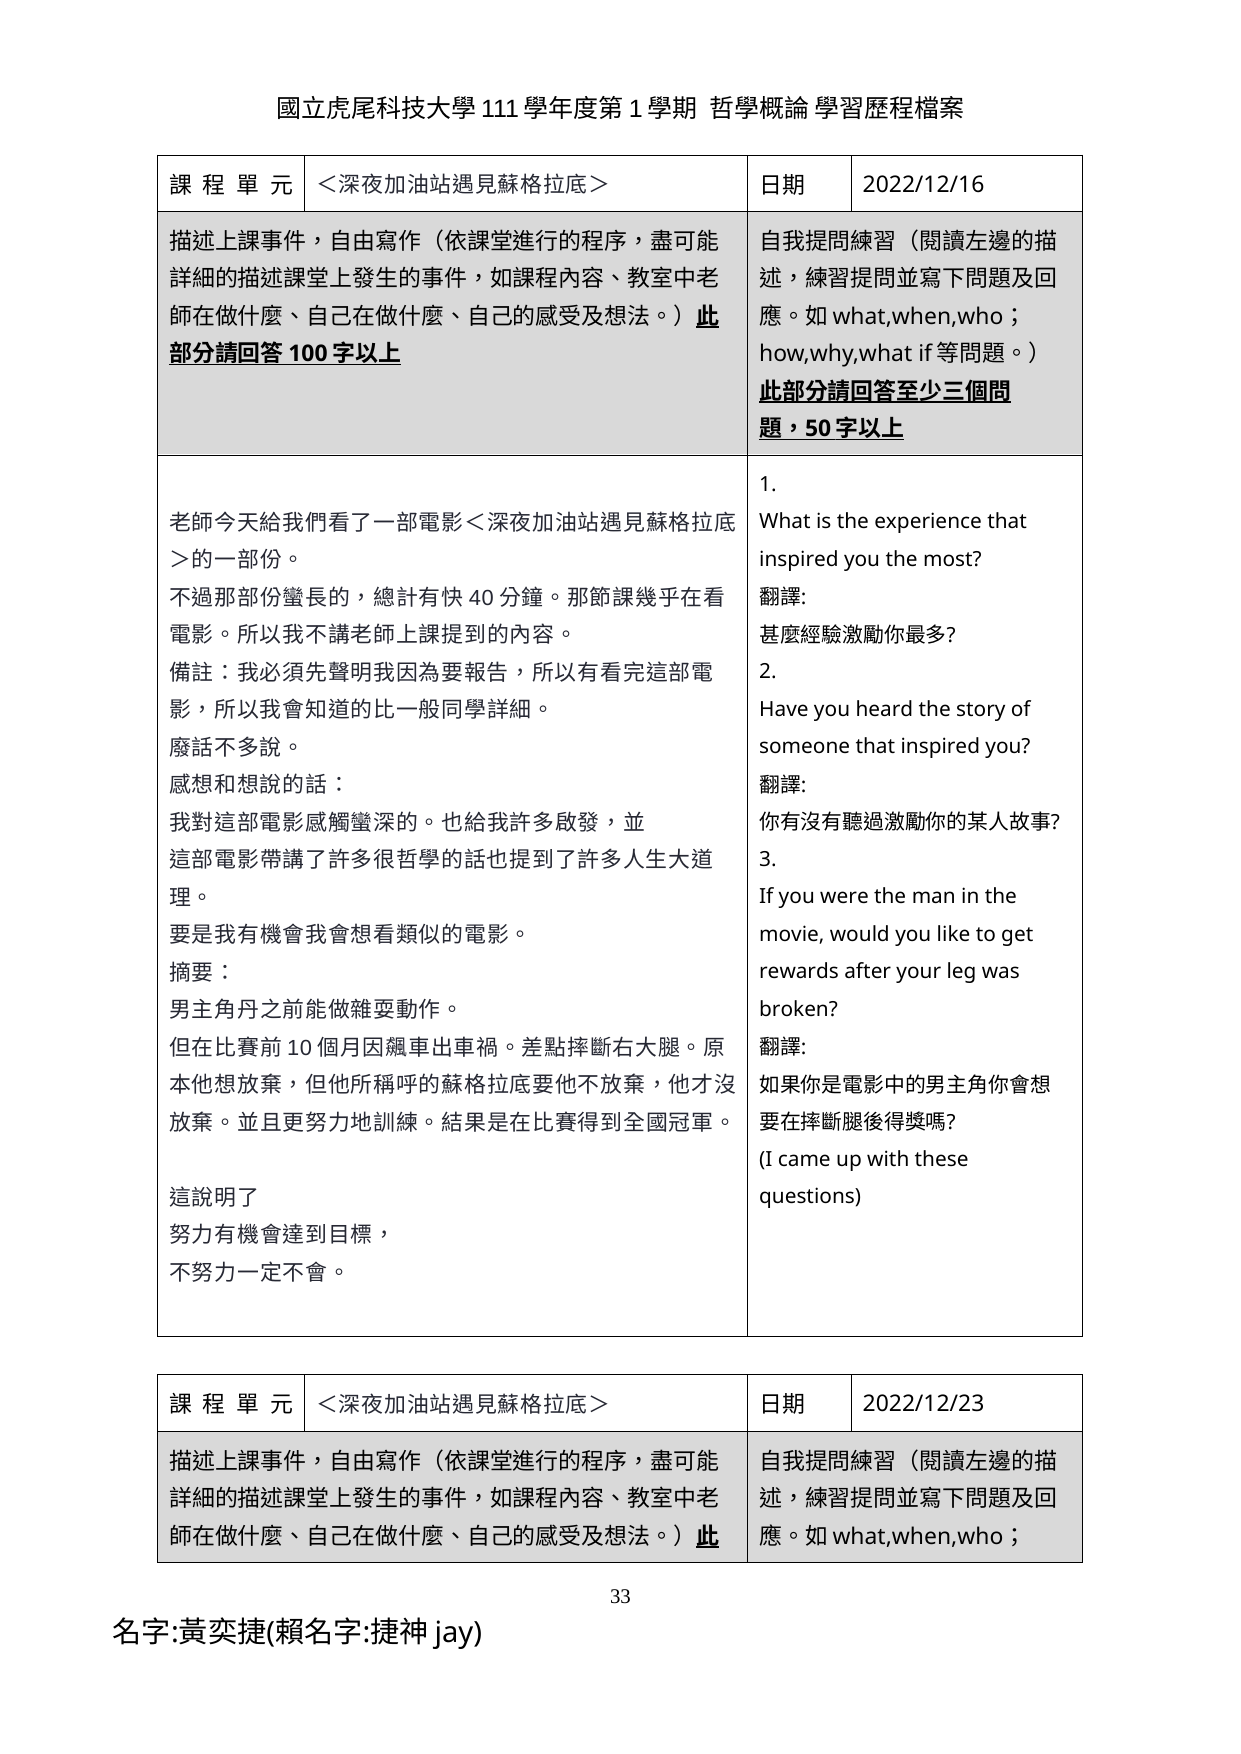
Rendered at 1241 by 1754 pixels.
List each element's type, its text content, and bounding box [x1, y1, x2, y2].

table_header 2022/12/16 [852, 156, 1082, 211]
table_header ＜深夜加油站遇見蘇格拉底＞ [305, 156, 747, 211]
table_cell 描述上課事件，自由寫作（依課堂進行的程序，盡可能詳細的描述課堂上發生的事件，如課程內容、教室中老師在做什麼、自己在做什麼、自己的感受及想法。）此部分請回答100字以上 [158, 212, 747, 454]
table_header 日期 [748, 156, 851, 211]
table_cell 老師今天給我們看了一部電影＜深夜加油站遇見蘇格拉底＞的一部份。 不過那部份蠻長的，總計有快40分鐘。那節課幾乎在看電影。所以我不講老師上課提到的內容。 備註：我必須先聲明我因為要報告，所以有看完這部電影，所以我會知道的比一般同學詳細。 廢話不多說。 感想和想說的話： 我對這部電影感觸蠻深的。也給我許多啟發，並 這部電影帶講了許多很哲學的話也提到了許多人生大道理。 要是我有機會我會想看類似的電影。 摘要： 男主角丹之前能做雜耍動作。 但在比賽前10個月因飆車出車禍。差點摔斷右大腿。原本他想放棄，但他所稱呼的蘇格拉底要他不放棄，他才沒放棄。並且更努力地訓練。結果是在比賽得到全國冠軍。 這說明了 努力有機會達到目標， 不努力一定不會。 [158, 456, 747, 1336]
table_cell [748, 1432, 1082, 1562]
table_header 日期 [748, 1375, 851, 1431]
table_header 課程單元 [158, 156, 304, 211]
table_cell 自我提問練習（閱讀左邊的描述，練習提問並寫下問題及回應。如what,when,who；how,why,what if等問題。）此部分請回答至少三個問題，50字以上 [748, 212, 1082, 454]
table_header 2022/12/23 [852, 1375, 1082, 1431]
table_header 課程單元 [158, 1375, 304, 1431]
table_cell 1. What is the experience that inspired you the most? 翻譯: 甚麼經驗激勵你最多? 2. Have you heard the story of someone that inspired you? 翻譯: 你有沒有聽過激勵你的某人故事? 3. If you were the man in the movie, would you like to get rewards after your leg was broken? 翻譯: 如果你是電影中的男主角你會想要在摔斷腿後得獎嗎? (I came up with these questions) [748, 456, 1082, 1336]
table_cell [158, 1432, 747, 1562]
table_header ＜深夜加油站遇見蘇格拉底＞ [305, 1375, 747, 1431]
